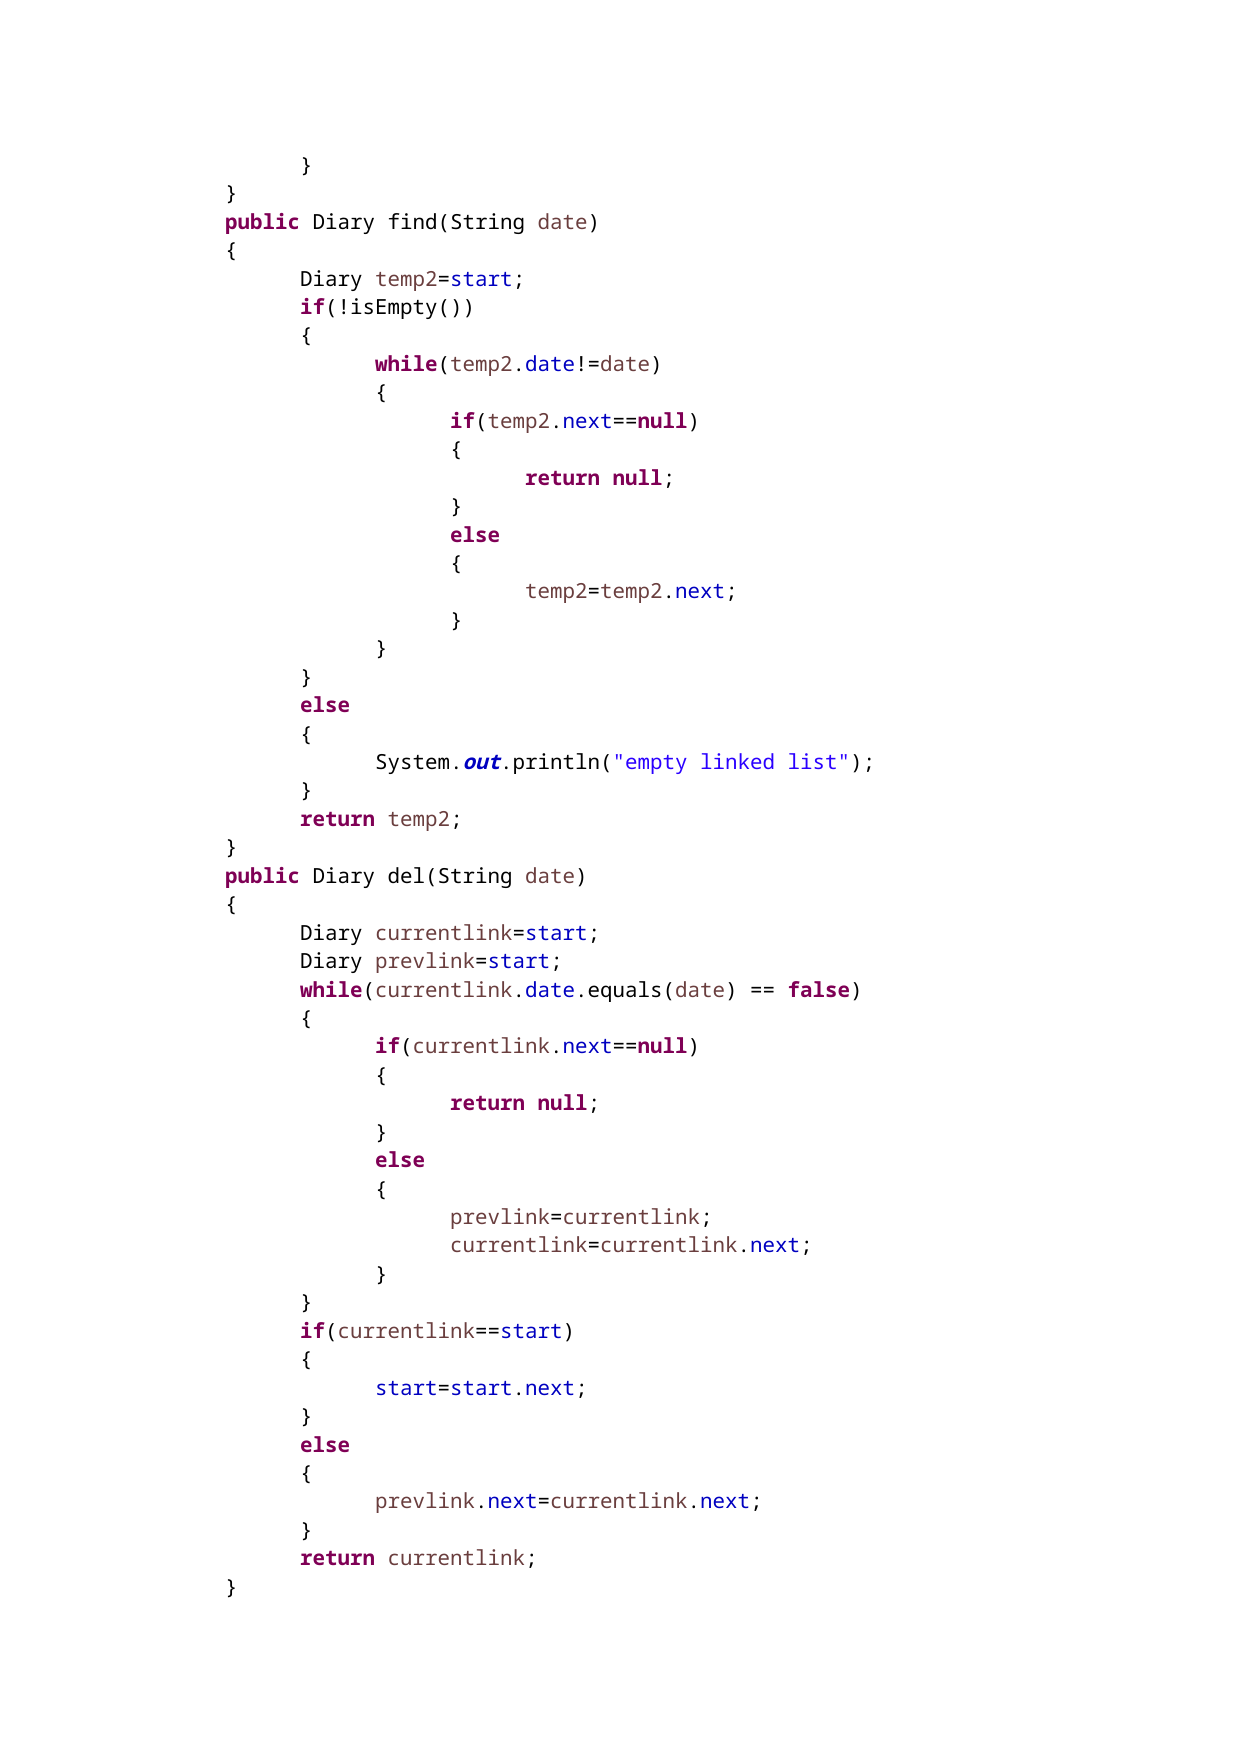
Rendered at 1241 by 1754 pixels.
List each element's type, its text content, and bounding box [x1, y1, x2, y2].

text Diary currentlink=start; [150, 918, 1090, 946]
text if(currentlink.next==null) [150, 1032, 1090, 1060]
text { [150, 719, 1090, 747]
text } [150, 1515, 1090, 1543]
text } [150, 633, 1090, 662]
text Diary temp2=start; [150, 264, 1090, 292]
text { [150, 1060, 1090, 1088]
text return null; [150, 463, 1090, 491]
text return null; [150, 1088, 1090, 1117]
text { [150, 1003, 1090, 1032]
text } [150, 1401, 1090, 1430]
text temp2=temp2.next; [150, 577, 1090, 605]
text { [150, 321, 1090, 349]
text { [150, 235, 1090, 264]
text prevlink=currentlink; [150, 1202, 1090, 1231]
text } [150, 491, 1090, 520]
text else [150, 520, 1090, 548]
text { [150, 1344, 1090, 1373]
text prevlink.next=currentlink.next; [150, 1487, 1090, 1515]
text } [150, 1572, 1090, 1600]
text else [150, 1145, 1090, 1174]
text } [150, 1259, 1090, 1287]
text { [150, 1458, 1090, 1487]
text if(currentlink==start) [150, 1316, 1090, 1344]
text Diary prevlink=start; [150, 946, 1090, 975]
text { [150, 1174, 1090, 1202]
text } [150, 1117, 1090, 1145]
text public Diary find(String date) [150, 207, 1090, 235]
text System.out.println("empty linked list"); [150, 747, 1090, 776]
text } [150, 178, 1090, 207]
text } [150, 662, 1090, 690]
text { [150, 434, 1090, 463]
text else [150, 690, 1090, 719]
text } [150, 150, 1090, 178]
text while(temp2.date!=date) [150, 349, 1090, 377]
text if(temp2.next==null) [150, 406, 1090, 434]
text } [150, 832, 1090, 861]
text { [150, 889, 1090, 918]
text start=start.next; [150, 1373, 1090, 1401]
text if(!isEmpty()) [150, 292, 1090, 321]
text } [150, 1287, 1090, 1316]
text public Diary del(String date) [150, 861, 1090, 889]
text else [150, 1430, 1090, 1458]
text while(currentlink.date.equals(date) == false) [150, 975, 1090, 1003]
text } [150, 776, 1090, 804]
text return temp2; [150, 804, 1090, 832]
text { [150, 377, 1090, 406]
text currentlink=currentlink.next; [150, 1231, 1090, 1259]
text } [150, 605, 1090, 633]
text { [150, 548, 1090, 577]
text return currentlink; [150, 1543, 1090, 1572]
